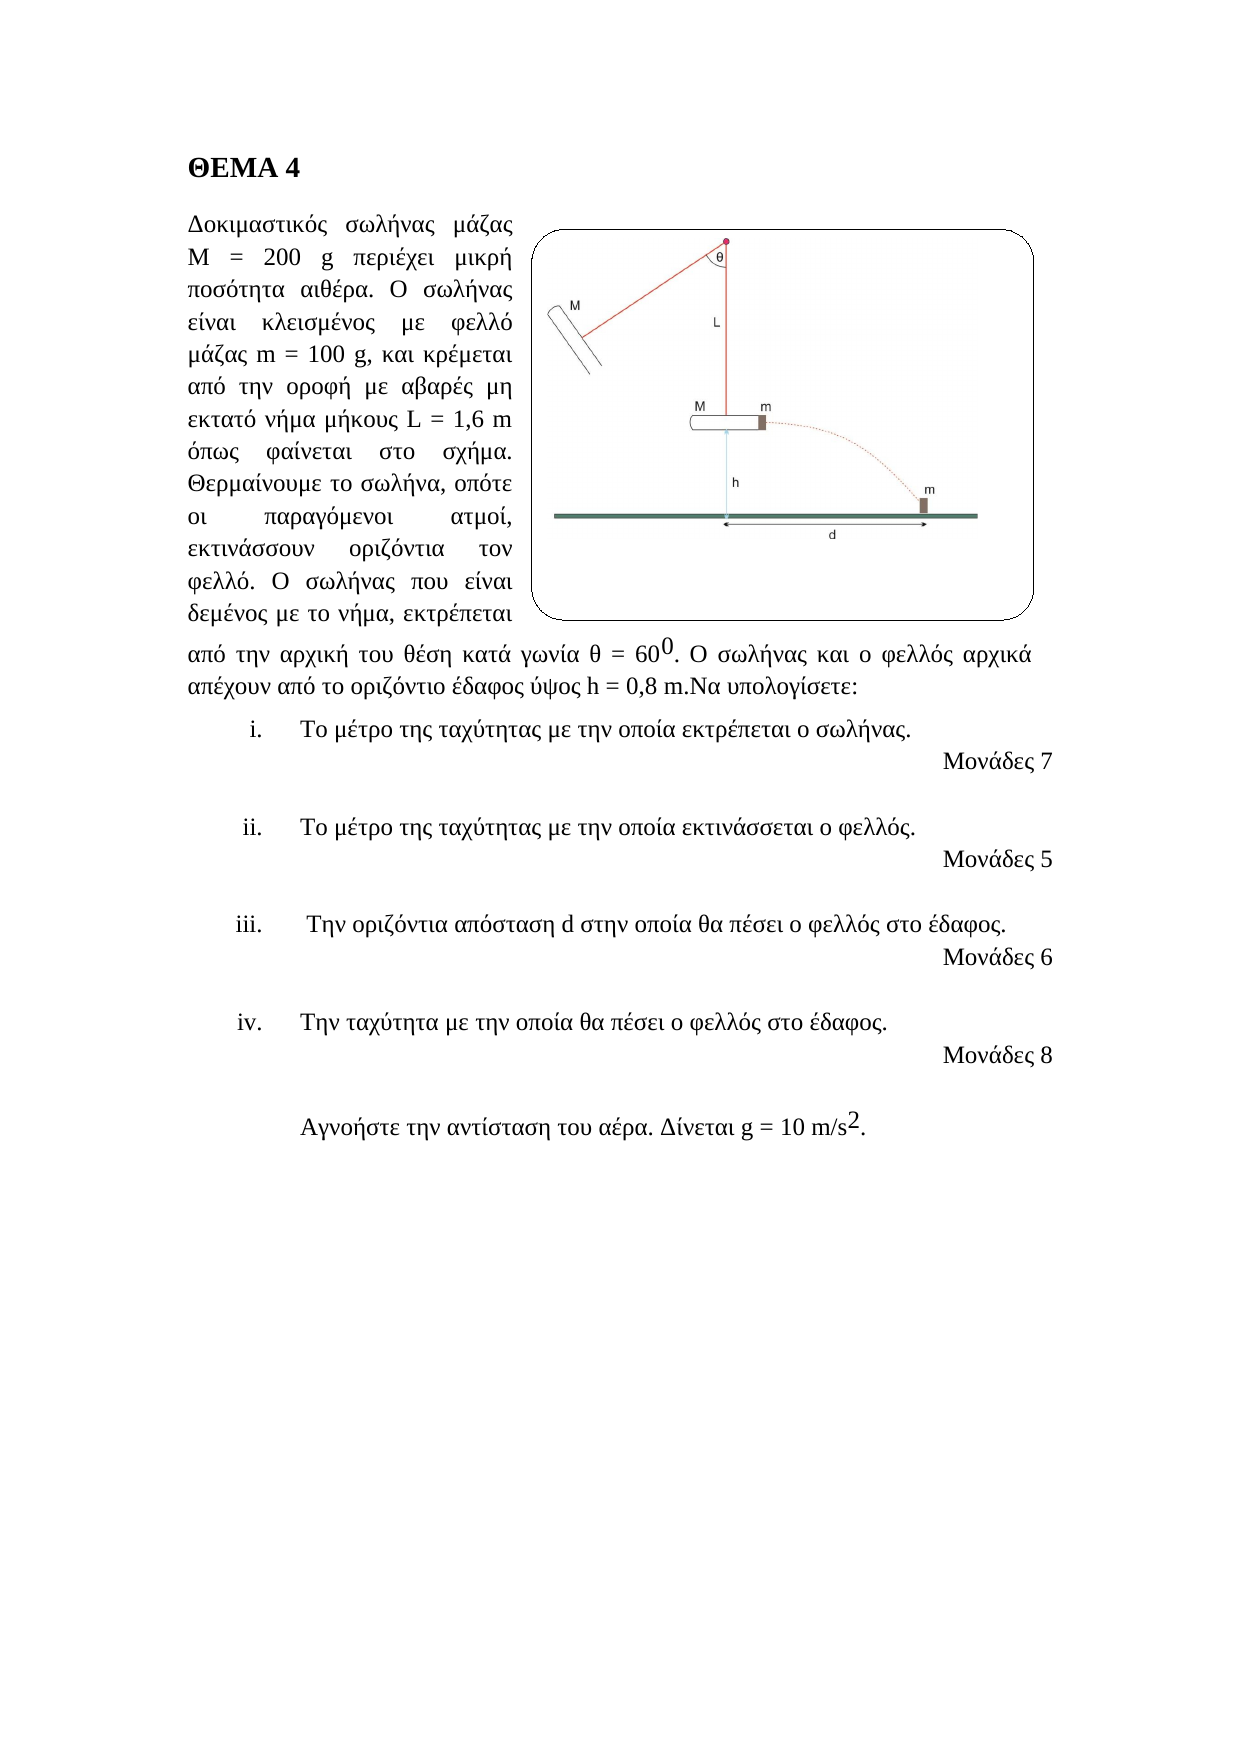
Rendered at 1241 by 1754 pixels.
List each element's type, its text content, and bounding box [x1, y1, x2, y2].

list Το μέτρο της ταχύτητας με την οποία εκτρέπεται ο σωλήνας. [262, 714, 1032, 743]
list Την ταχύτητα με την οποία θα πέσει ο φελλός στο έδαφος. [262, 1007, 1032, 1036]
list Μονάδες 8 [300, 1040, 1053, 1068]
text Δοκιμαστικός σωλήνας μάζας Μ = 200 g περιέχει μικρή ποσότητα αιθέρα. Ο σωλήνας είναι κλεισμένος με φελλό μάζας m = 100 g, και κρέμεται από την οροφή με αβαρές μη εκτατό νήμα μήκους L = 1,6 m όπως φαίνεται στο σχήμα. Θερμαίνουμε το σωλήνα, οπότε οι παραγόμενοι ατμοί, εκτινάσσουν οριζόντια τον φελλό. Ο σωλήνας που είναι δεμένος με το νήμα, εκτρέπεται από την αρχική του θέση κατά γωνία θ = 600. Ο σωλήνας και ο φελλός αρχικά απέχουν από το οριζόντιο έδαφος ύψος h = 0,8 m.Να υπολογίσετε: [187, 209, 1032, 700]
list Την οριζόντια απόσταση d στην οποία θα πέσει ο φελλός στο έδαφος. [262, 909, 1032, 938]
list Αγνοήστε την αντίσταση του αέρα. Δίνεται g = 10 m/s2. [300, 1105, 1032, 1141]
list Μονάδες 7 [300, 746, 1053, 775]
list Μονάδες 5 [300, 844, 1053, 873]
text ΘΕΜΑ 4 [187, 150, 1053, 183]
list Το μέτρο της ταχύτητας με την οποία εκτινάσσεται ο φελλός. [262, 812, 1032, 840]
list Μονάδες 6 [300, 942, 1053, 971]
